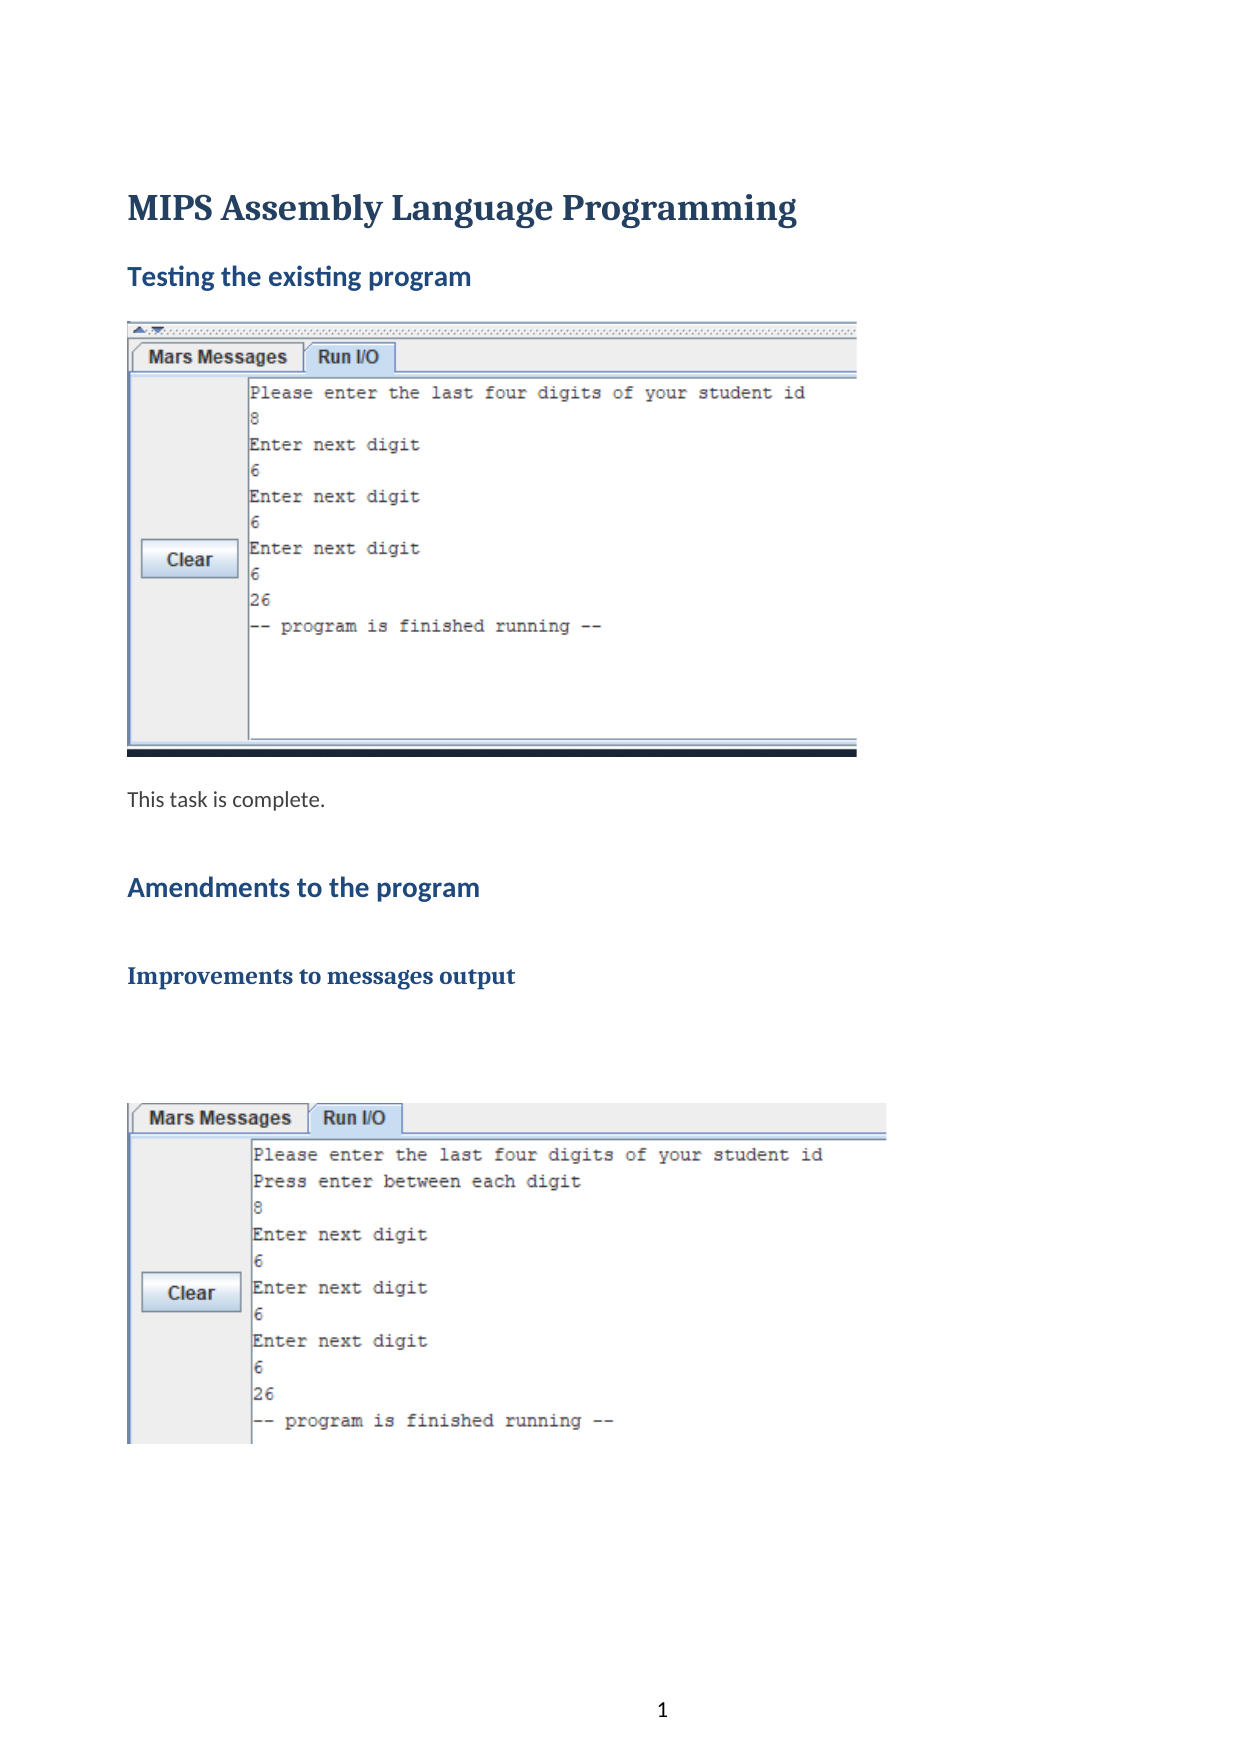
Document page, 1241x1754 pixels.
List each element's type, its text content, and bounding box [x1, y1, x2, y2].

subtitle Amendments to the program [127, 869, 1113, 905]
subtitle Testing the existing program [127, 258, 1113, 293]
text This task is complete. [127, 785, 1113, 813]
subtitle MIPS Assembly Language Programming [127, 186, 1113, 229]
picture [127, 1103, 887, 1444]
picture [127, 321, 857, 757]
subtitle Improvements to messages output [127, 962, 1113, 991]
